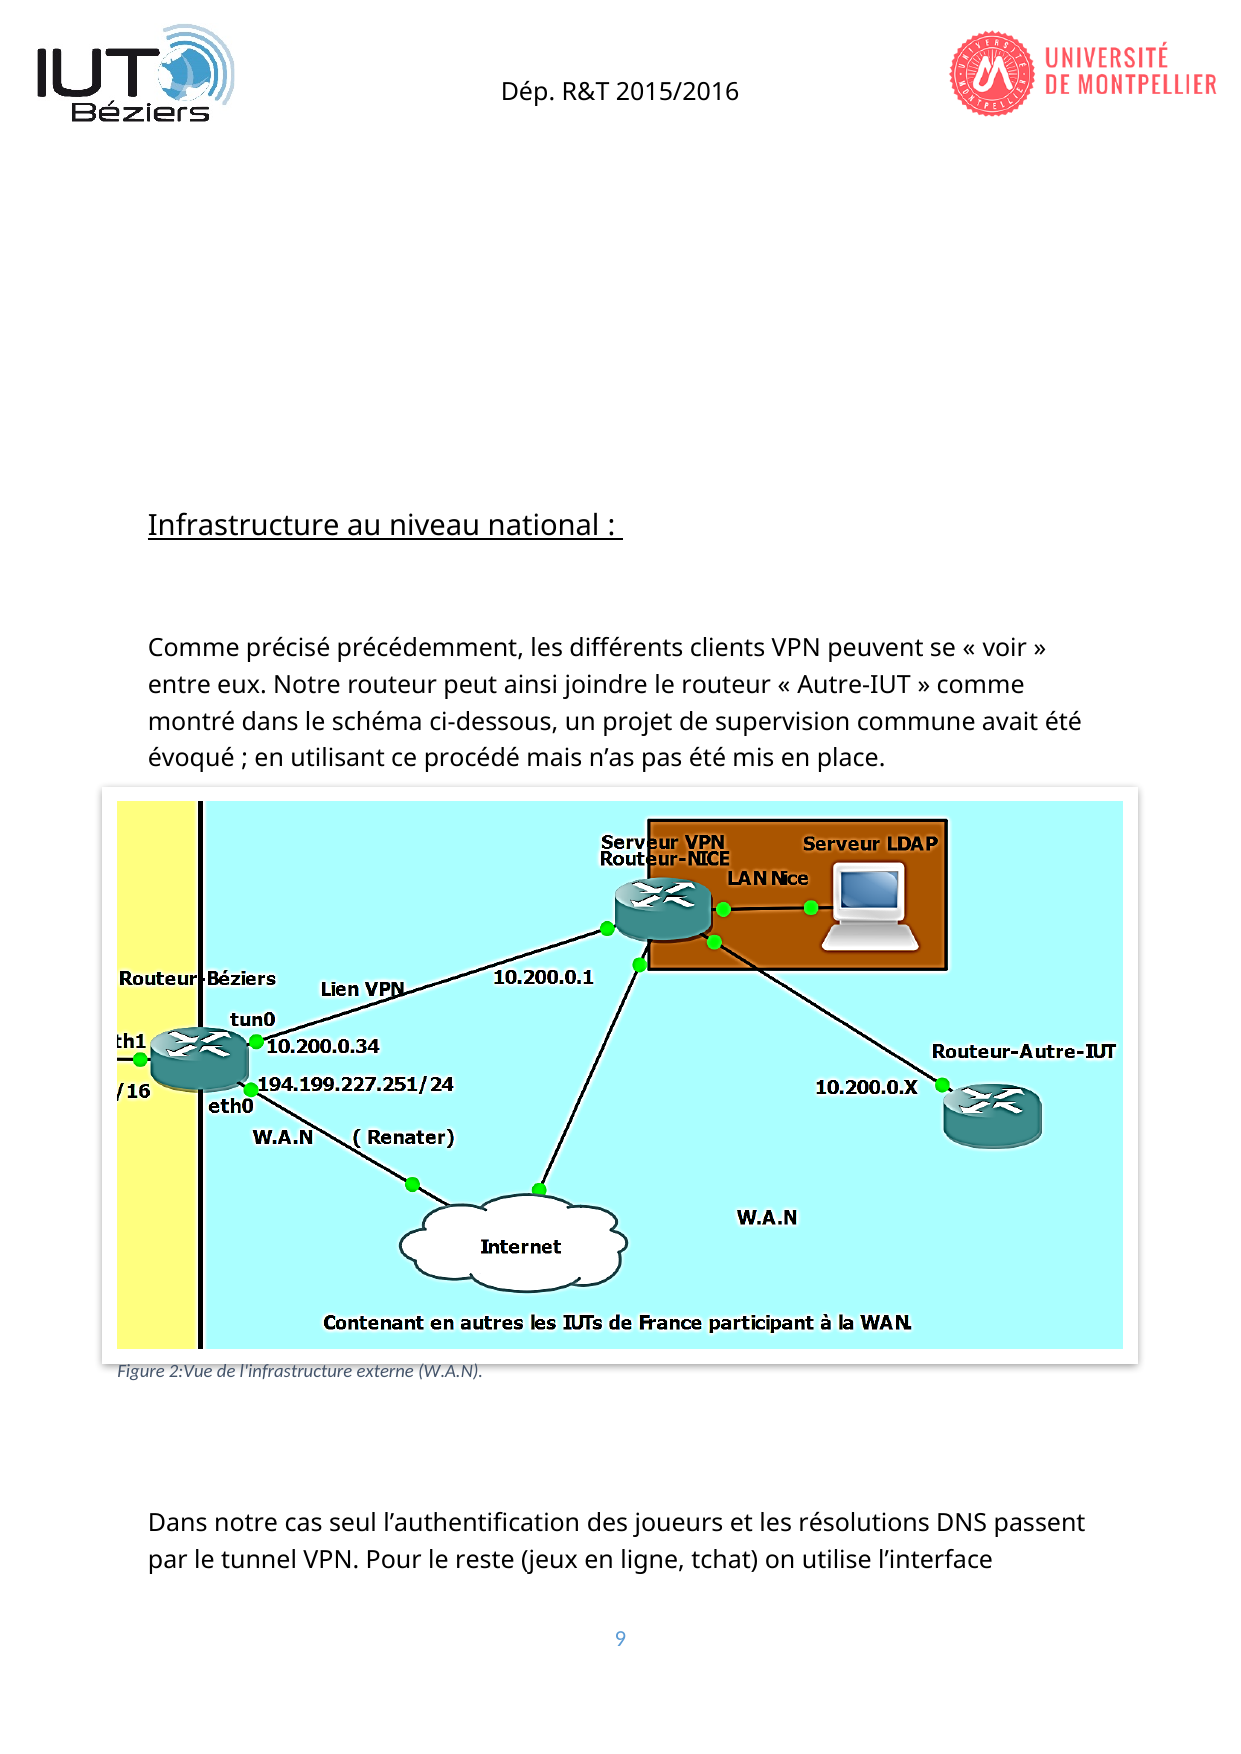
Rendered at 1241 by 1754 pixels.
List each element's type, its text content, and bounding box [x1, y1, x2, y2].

text Infrastructure au niveau national : [148, 504, 1093, 544]
picture [117, 801, 1123, 1349]
picture [37, 23, 235, 122]
picture [937, 15, 1240, 136]
text Comme précisé précédemment, les différents clients VPN peuvent se « voir » entre eux. Notre routeur peut ainsi joindre le routeur « Autre-IUT » comme montré dans le schéma ci-dessous, un projet de supervision commune avait été évoqué ; en utilisant ce procédé mais n’as pas été mis en place. [148, 629, 1093, 774]
